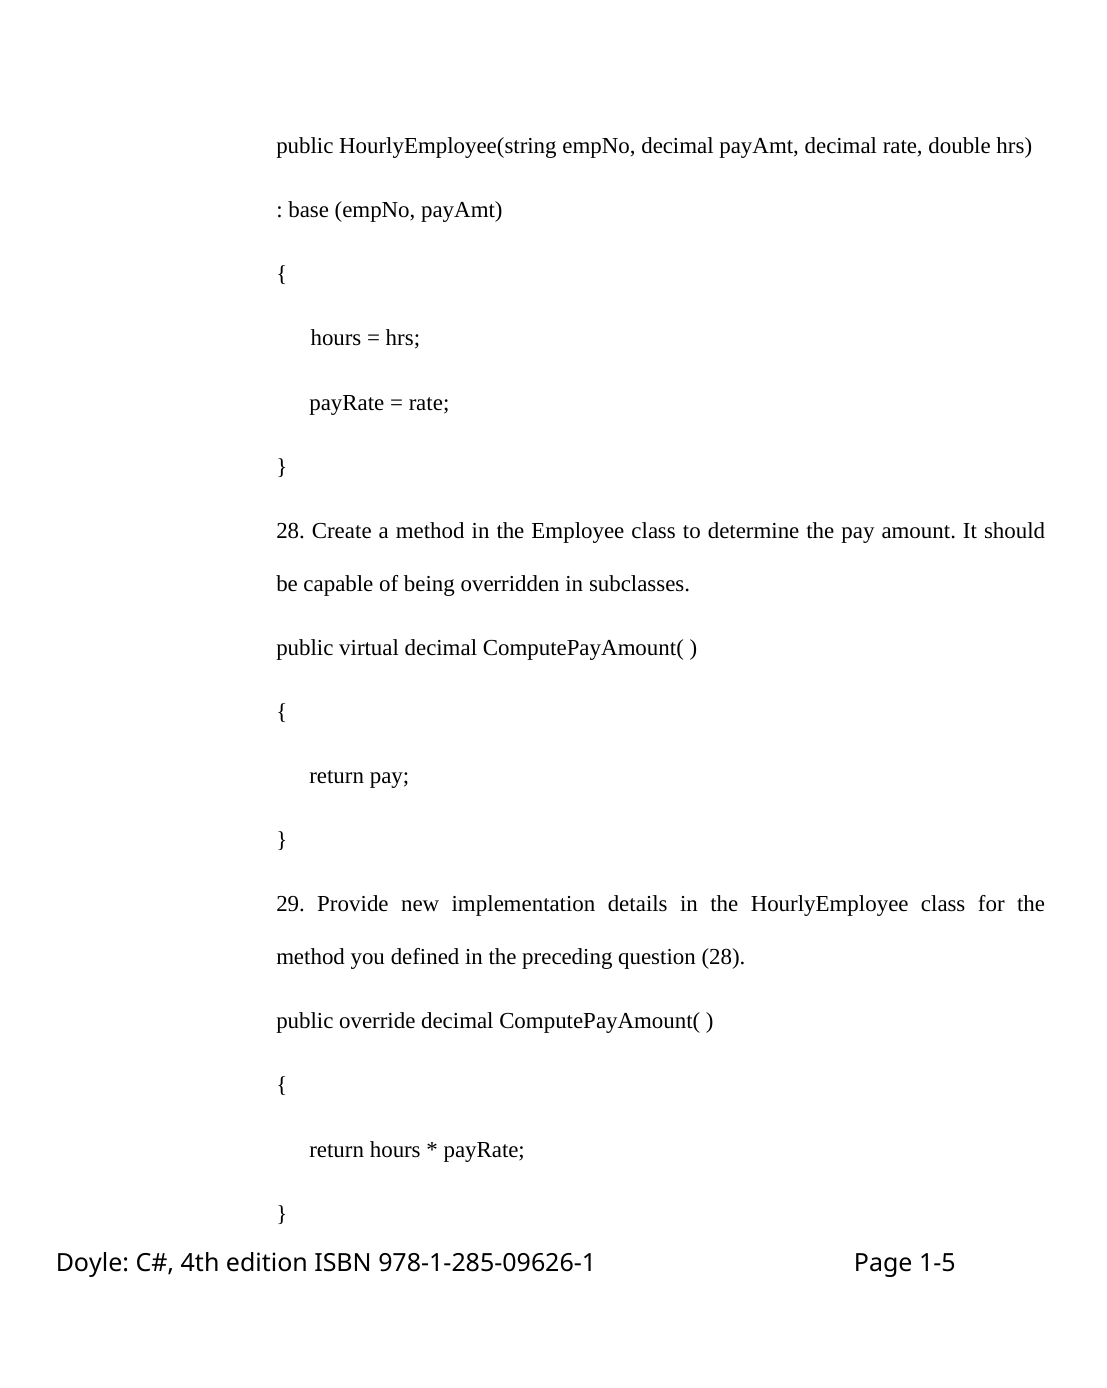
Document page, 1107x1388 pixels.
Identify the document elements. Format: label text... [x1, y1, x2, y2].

text } [276, 1200, 1046, 1226]
text return pay; [276, 762, 1046, 788]
text } [276, 826, 1046, 853]
text hours = hrs; [276, 324, 1046, 351]
text public virtual decimal ComputePayAmount( ) [276, 634, 1046, 660]
text { [276, 1072, 1046, 1098]
text } [276, 453, 1046, 479]
text { [276, 698, 1046, 724]
text public HourlyEmployee(string empNo, decimal payAmt, decimal rate, double hrs) [276, 132, 1046, 158]
text public override decimal ComputePayAmount( ) [276, 1007, 1046, 1034]
text 29. Provide new implementation details in the HourlyEmployee class for the method you defined in the preceding question (28). [276, 891, 1046, 969]
text 28. Create a method in the Employee class to determine the pay amount. It should be capable of being overridden in subclasses. [276, 517, 1046, 596]
text { [276, 260, 1046, 287]
text : base (empNo, payAmt) [276, 196, 1046, 222]
text payRate = rate; [276, 389, 1046, 415]
text return hours * payRate; [276, 1136, 1046, 1162]
